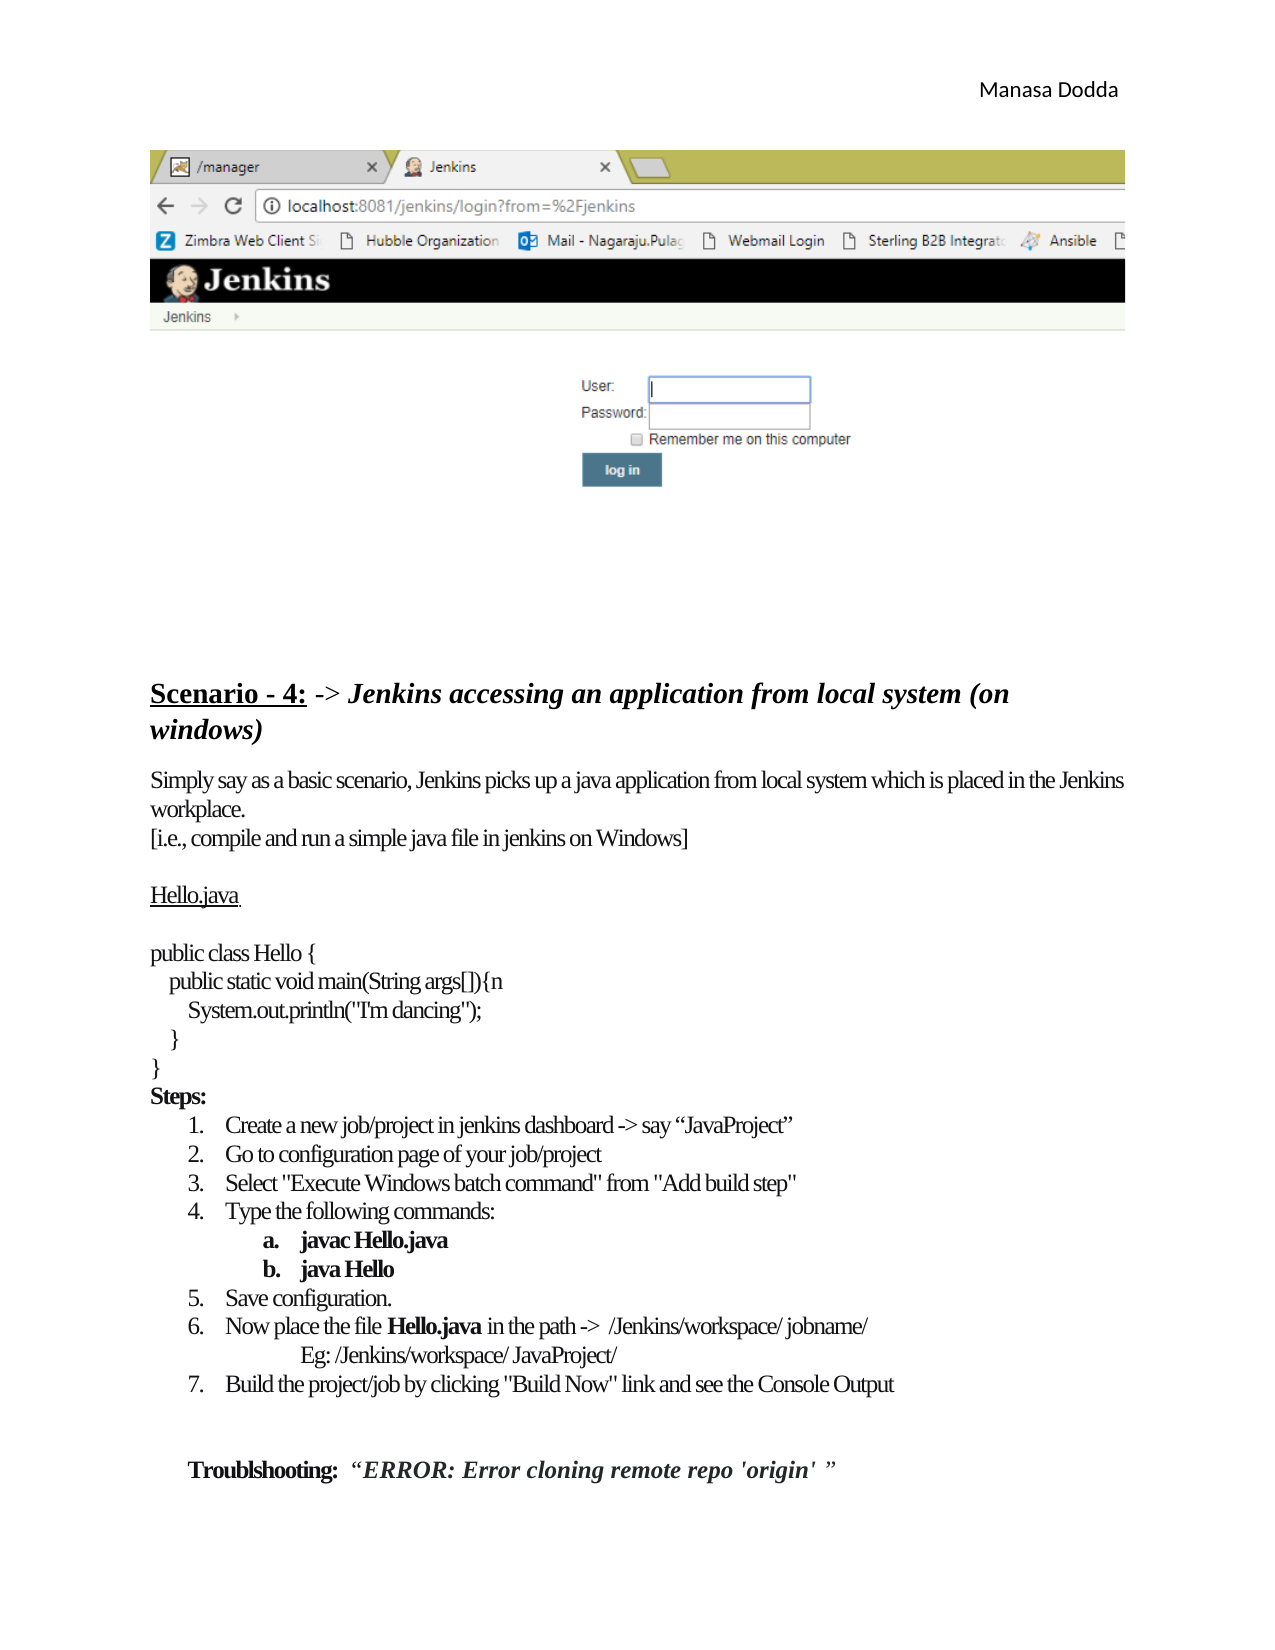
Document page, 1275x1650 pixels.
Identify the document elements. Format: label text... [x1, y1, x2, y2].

text } [150, 1053, 1125, 1081]
text [i.e., compile and run a simple java file in jenkins on Windows] [150, 823, 1125, 851]
text Hello.java [150, 880, 1125, 909]
list Build the project/job by clicking "Build Now" link and see the Console Output [187, 1369, 1125, 1398]
text public static void main(String args[]){n [150, 966, 1125, 995]
list javac Hello.java [262, 1225, 1125, 1254]
list Create a new job/project in jenkins dashboard -> say “JavaProject” [187, 1110, 1125, 1139]
list Select "Execute Windows batch command" from "Add build step" [187, 1168, 1125, 1196]
text Simply say as a basic scenario, Jenkins picks up a java application from local system which is placed in the Jenkins workplace. [150, 765, 1125, 823]
text System.out.println("I'm dancing"); [150, 995, 1125, 1024]
list Now place the file Hello.java in the path -> /Jenkins/workspace/ jobname/ [187, 1311, 1125, 1340]
text Troublshooting: “ERROR: Error cloning remote repo 'origin' ” [187, 1455, 1125, 1484]
picture [150, 150, 1125, 677]
list Save configuration. [187, 1283, 1125, 1311]
list Type the following commands: [187, 1196, 1125, 1225]
text Scenario - 4: -> Jenkins accessing an application from local system (on windows) [150, 677, 1125, 746]
list Eg: /Jenkins/workspace/ JavaProject/ [300, 1340, 1125, 1369]
list java Hello [262, 1254, 1125, 1283]
text public class Hello { [150, 938, 1125, 966]
list Go to configuration page of your job/project [187, 1139, 1125, 1168]
text } [150, 1024, 1125, 1053]
text Steps: [150, 1081, 1125, 1110]
